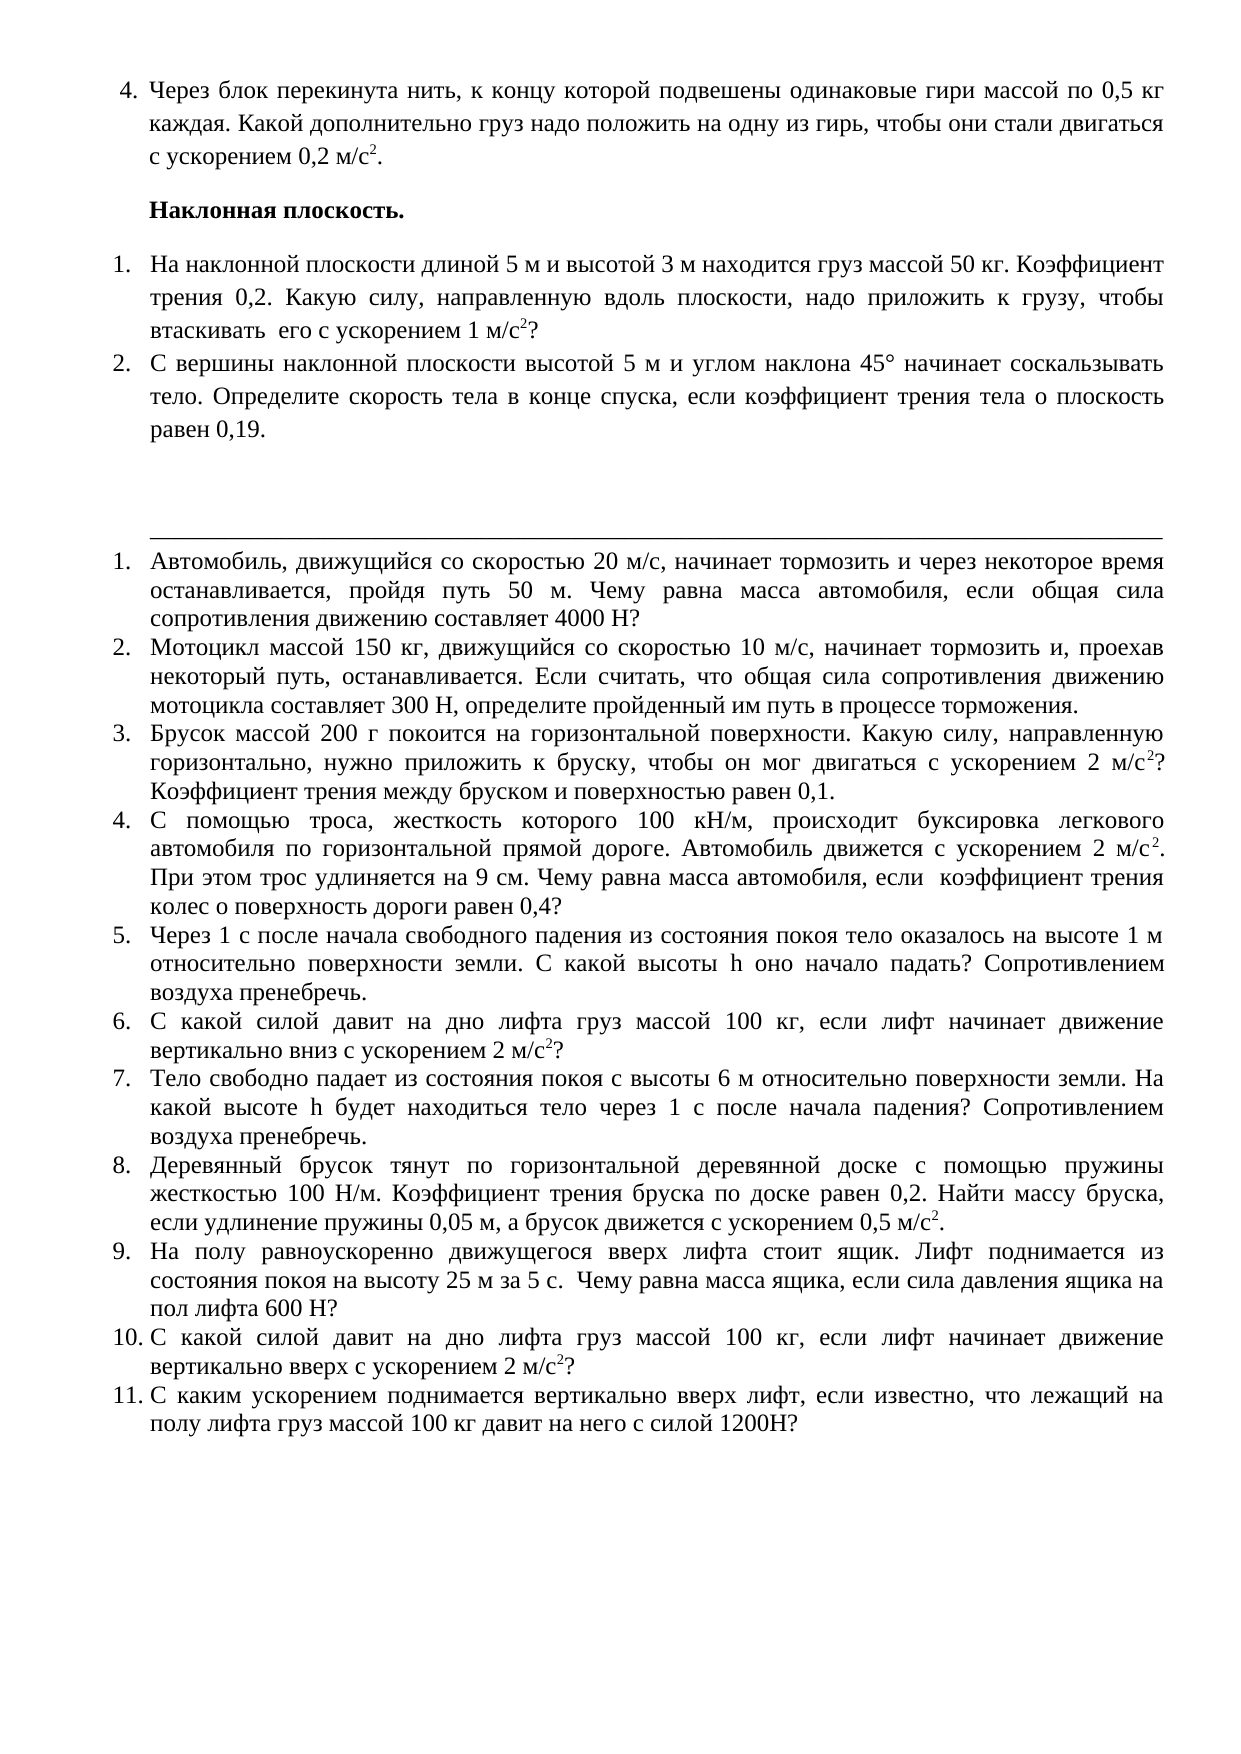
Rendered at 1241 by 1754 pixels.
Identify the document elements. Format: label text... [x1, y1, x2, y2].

list Через блок перекинута нить, к концу которой подвешены одинаковые гири массой по 0,5 кг каждая. Какой дополнительно груз надо положить на одну из гирь, чтобы они стали двигаться с ускорением 0,2 м/с2. [119, 75, 1165, 170]
list Брусок массой 200 г покоится на горизонтальной поверхности. Какую силу, направленную горизонтально, нужно приложить к бруску, чтобы он мог двигаться с ускорением 2 м/с2? Коэффициент трения между бруском и поверхностью равен 0,1. [112, 718, 1165, 805]
list Деревянный брусок тянут по горизонтальной деревянной доске с помощью пружины жесткостью 100 Н/м. Коэффициент трения бруска по доске равен 0,2. Найти массу бруска, если удлинение пружины 0,05 м, а брусок движется с ускорением 0,5 м/с2. [112, 1150, 1165, 1236]
list Автомобиль, движущийся со скоростью 20 м/с, начинает тормозить и через некоторое время останавливается, пройдя путь 50 м. Чему равна масса автомобиля, если общая сила сопротивления движению составляет 4000 Н? [112, 546, 1165, 632]
list На полу равноускоренно движущегося вверх лифта стоит ящик. Лифт поднимается из состояния покоя на высоту 25 м за 5 с. Чему равна масса ящика, если сила давления ящика на пол лифта 600 Н? [112, 1236, 1165, 1322]
list С какой силой давит на дно лифта груз массой 100 кг, если лифт начинает движение вертикально вверх с ускорением 2 м/с2? [112, 1322, 1165, 1380]
list С помощью троса, жесткость которого 100 кН/м, происходит буксировка легкового автомобиля по горизонтальной прямой дороге. Автомобиль движется с ускорением 2 м/с2. При этом трос удлиняется на 9 см. Чему равна масса автомобиля, если коэффициент трения колес о поверхность дороги равен 0,4? [112, 805, 1165, 920]
text Наклонная плоскость. [75, 195, 1165, 224]
list С какой силой давит на дно лифта груз массой 100 кг, если лифт начинает движение вертикально вниз с ускорением 2 м/с2? [112, 1006, 1165, 1063]
list На наклонной плоскости длиной 5 м и высотой 3 м находится груз массой 50 кг. Коэффициент трения 0,2. Какую силу, направленную вдоль плоскости, надо приложить к грузу, чтобы втаскивать его с ускорением 1 м/с2? [112, 249, 1165, 343]
list Тело свободно падает из состояния покоя с высоты 6 м относительно поверхности земли. На какой высоте h будет находиться тело через 1 с после начала падения? Сопротивлением воздуха пренебречь. [112, 1063, 1165, 1150]
list С вершины наклонной плоскости высотой 5 м и углом наклона 45° начинает соскальзывать тело. Определите скорость тела в конце спуска, если коэффициент трения тела о плоскость равен 0,19. [112, 348, 1165, 443]
list Через 1 с после начала свободного падения из состояния покоя тело оказалось на высоте 1 м относительно поверхности земли. С какой высоты h оно начало падать? Сопротивлением воздуха пренебречь. [112, 920, 1165, 1006]
list _________________________________________________________________________________ [150, 513, 1165, 542]
list С каким ускорением поднимается вертикально вверх лифт, если известно, что лежащий на полу лифта груз массой 100 кг давит на него с силой 1200Н? [112, 1380, 1165, 1437]
list Мотоцикл массой 150 кг, движущийся со скоростью 10 м/с, начинает тормозить и, проехав некоторый путь, останавливается. Если считать, что общая сила сопротивления движению мотоцикла составляет 300 Н, определите пройденный им путь в процессе торможения. [112, 632, 1165, 718]
